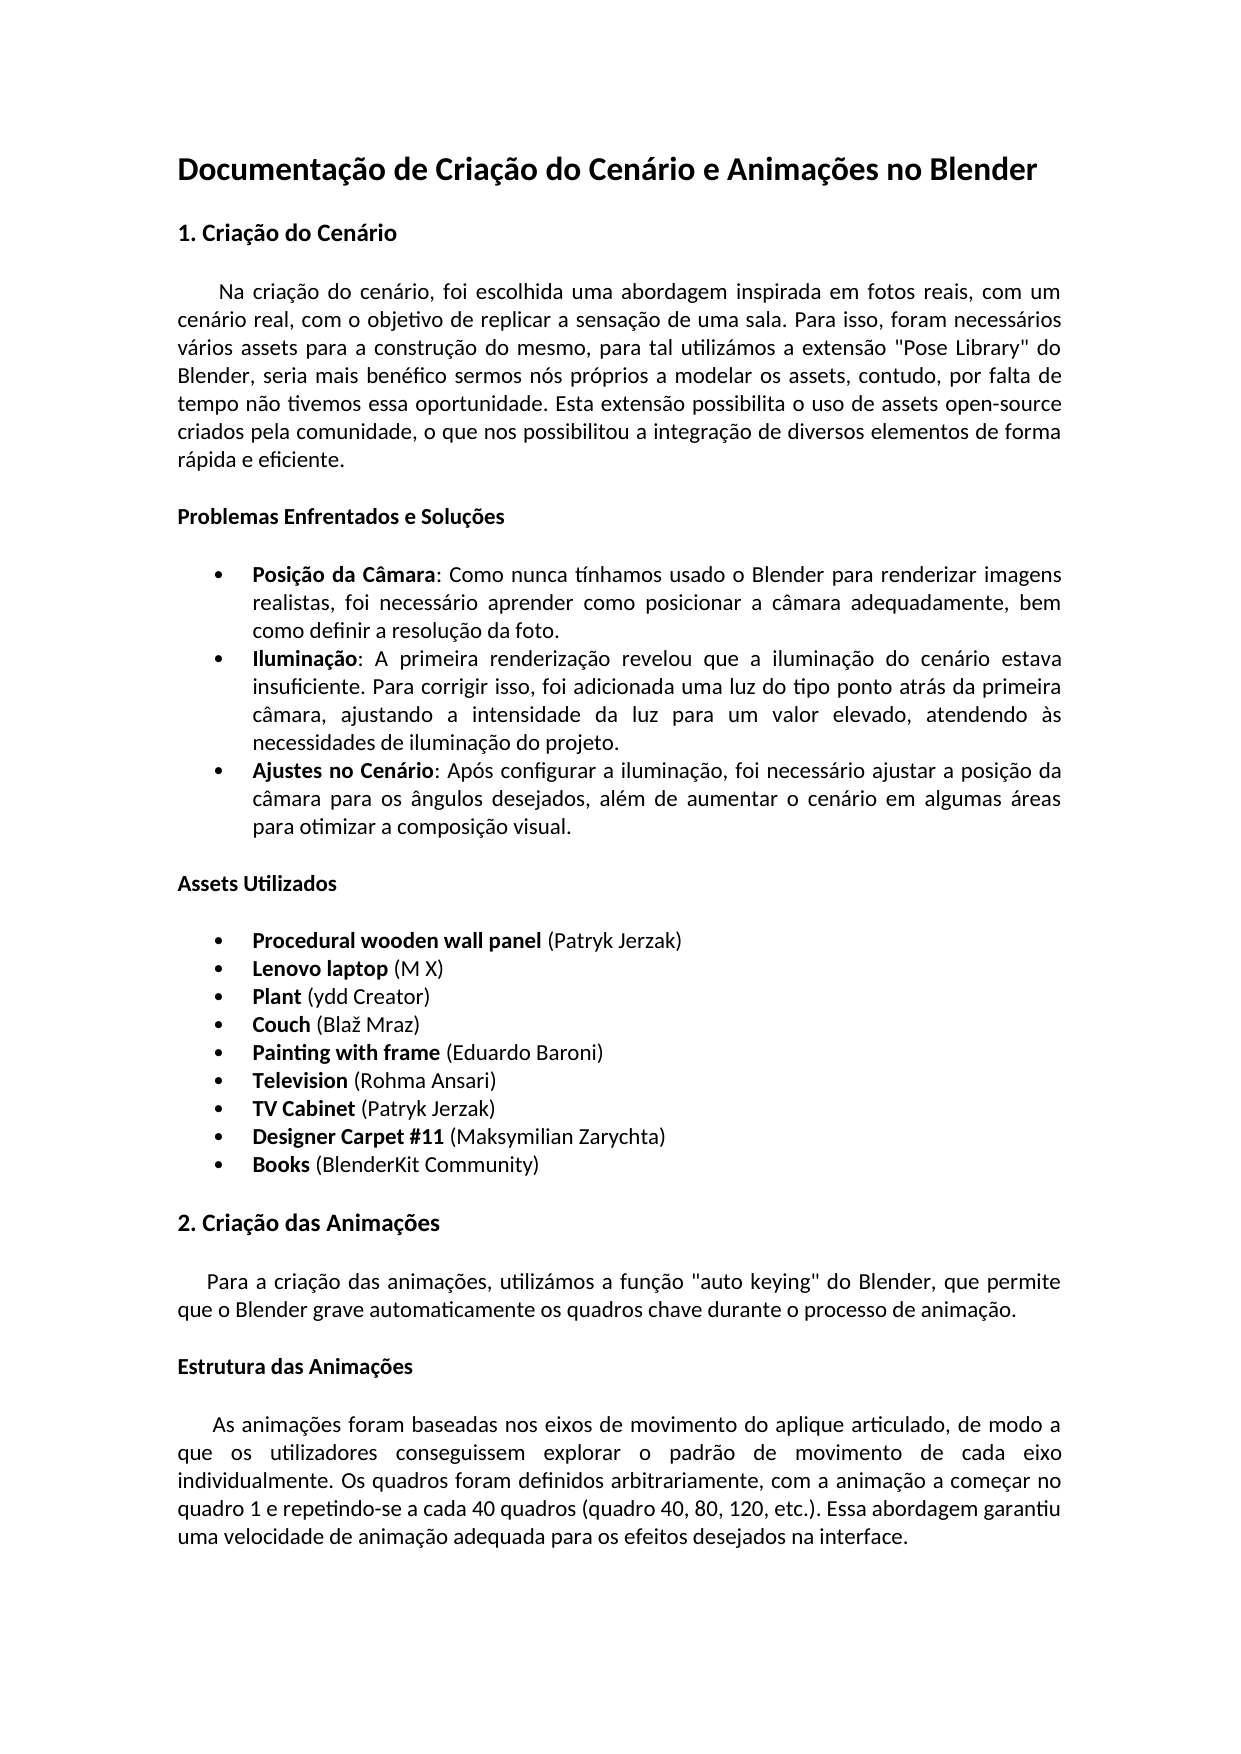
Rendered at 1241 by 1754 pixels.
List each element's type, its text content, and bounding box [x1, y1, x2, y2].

list Designer Carpet #11 (Maksymilian Zarychta) [215, 1122, 1063, 1150]
text Estrutura das Animações [177, 1352, 1063, 1381]
text Para a criação das animações, utilizámos a função "auto keying" do Blender, que permite que o Blender grave automaticamente os quadros chave durante o processo de animação. [177, 1267, 1063, 1323]
list Iluminação: A primeira renderização revelou que a iluminação do cenário estava insuficiente. Para corrigir isso, foi adicionada uma luz do tipo ponto atrás da primeira câmara, ajustando a intensidade da luz para um valor elevado, atendendo às necessidades de iluminação do projeto. [215, 644, 1063, 756]
text As animações foram baseadas nos eixos de movimento do aplique articulado, de modo a que os utilizadores conseguissem explorar o padrão de movimento de cada eixo individualmente. Os quadros foram definidos arbitrariamente, com a animação a começar no quadro 1 e repetindo-se a cada 40 quadros (quadro 40, 80, 120, etc.). Essa abordagem garantiu uma velocidade de animação adequada para os efeitos desejados na interface. [177, 1410, 1063, 1550]
list Painting with frame (Eduardo Baroni) [215, 1038, 1063, 1066]
text Na criação do cenário, foi escolhida uma abordagem inspirada em fotos reais, com um cenário real, com o objetivo de replicar a sensação de uma sala. Para isso, foram necessários vários assets para a construção do mesmo, para tal utilizámos a extensão "Pose Library" do Blender, seria mais benéfico sermos nós próprios a modelar os assets, contudo, por falta de tempo não tivemos essa oportunidade. Esta extensão possibilita o uso de assets open-source criados pela comunidade, o que nos possibilitou a integração de diversos elementos de forma rápida e eficiente. [177, 277, 1063, 473]
text Documentação de Criação do Cenário e Animações no Blender [177, 148, 1063, 188]
list Couch (Blaž Mraz) [215, 1010, 1063, 1038]
list TV Cabinet (Patryk Jerzak) [215, 1094, 1063, 1122]
list Plant (ydd Creator) [215, 982, 1063, 1010]
list Posição da Câmara: Como nunca tínhamos usado o Blender para renderizar imagens realistas, foi necessário aprender como posicionar a câmara adequadamente, bem como definir a resolução da foto. [215, 560, 1063, 644]
text 2. Criação das Animações [177, 1208, 1063, 1238]
text Problemas Enfrentados e Soluções [177, 502, 1063, 531]
list Lenovo laptop (M X) [215, 954, 1063, 982]
list Ajustes no Cenário: Após configurar a iluminação, foi necessário ajustar a posição da câmara para os ângulos desejados, além de aumentar o cenário em algumas áreas para otimizar a composição visual. [215, 756, 1063, 840]
list Books (BlenderKit Community) [215, 1150, 1063, 1178]
list Procedural wooden wall panel (Patryk Jerzak) [215, 926, 1063, 954]
text 1. Criação do Cenário [177, 217, 1063, 248]
list Television (Rohma Ansari) [215, 1066, 1063, 1094]
text Assets Utilizados [177, 869, 1063, 897]
